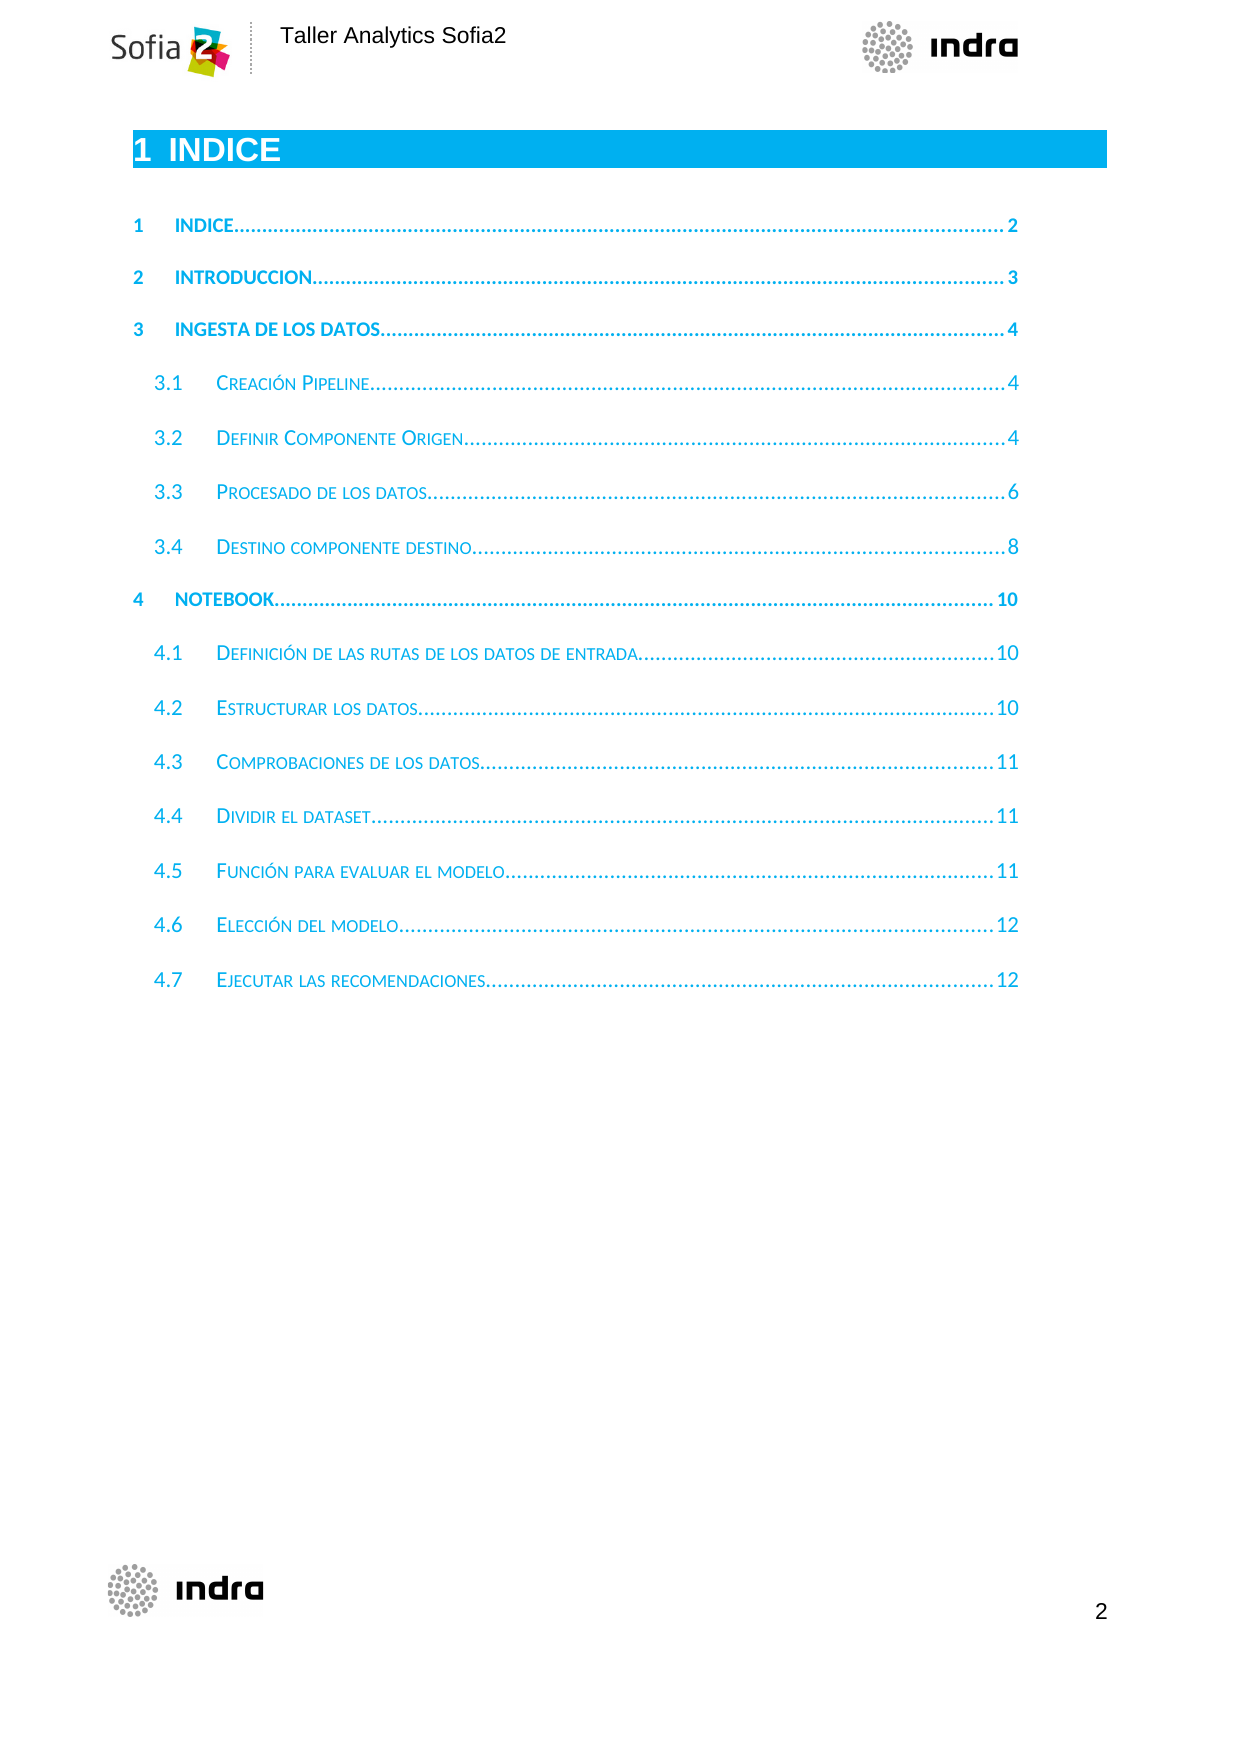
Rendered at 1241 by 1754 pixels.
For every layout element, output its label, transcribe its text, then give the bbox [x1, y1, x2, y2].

text 3.2 Definir Componente Origen 4 [154, 423, 1107, 451]
text 4.1 Definición de las rutas de los datos de entrada 10 [154, 638, 1107, 666]
text 1 INDICE 2 [133, 213, 1107, 238]
text 3.3 Procesado de los datos 6 [154, 477, 1107, 505]
picture [261, 975, 267, 982]
text 4.4 Dividir el dataset 11 [154, 802, 1107, 829]
text 2 INTRODUCCION 3 [133, 264, 1107, 290]
text 3 INGESTA DE LOS DATOS 4 [133, 316, 1107, 342]
text 3.4 Destino componente destino 8 [154, 532, 1107, 560]
subtitle INDICE [133, 130, 1107, 168]
text 4.5 Función para evaluar el modelo 11 [154, 856, 1107, 884]
text 4.3 Comprobaciones de los datos 11 [154, 747, 1107, 775]
text 4.6 Elección del modelo 12 [154, 911, 1107, 938]
text 4.7 Ejecutar las recomendaciones 12 [154, 965, 1107, 993]
text 4 NOTEBOOK 10 [133, 586, 1107, 612]
text 3.1 Creación Pipeline 4 [154, 368, 1107, 396]
text 4.2 Estructurar los datos 10 [154, 693, 1107, 721]
picture [102, 18, 232, 82]
